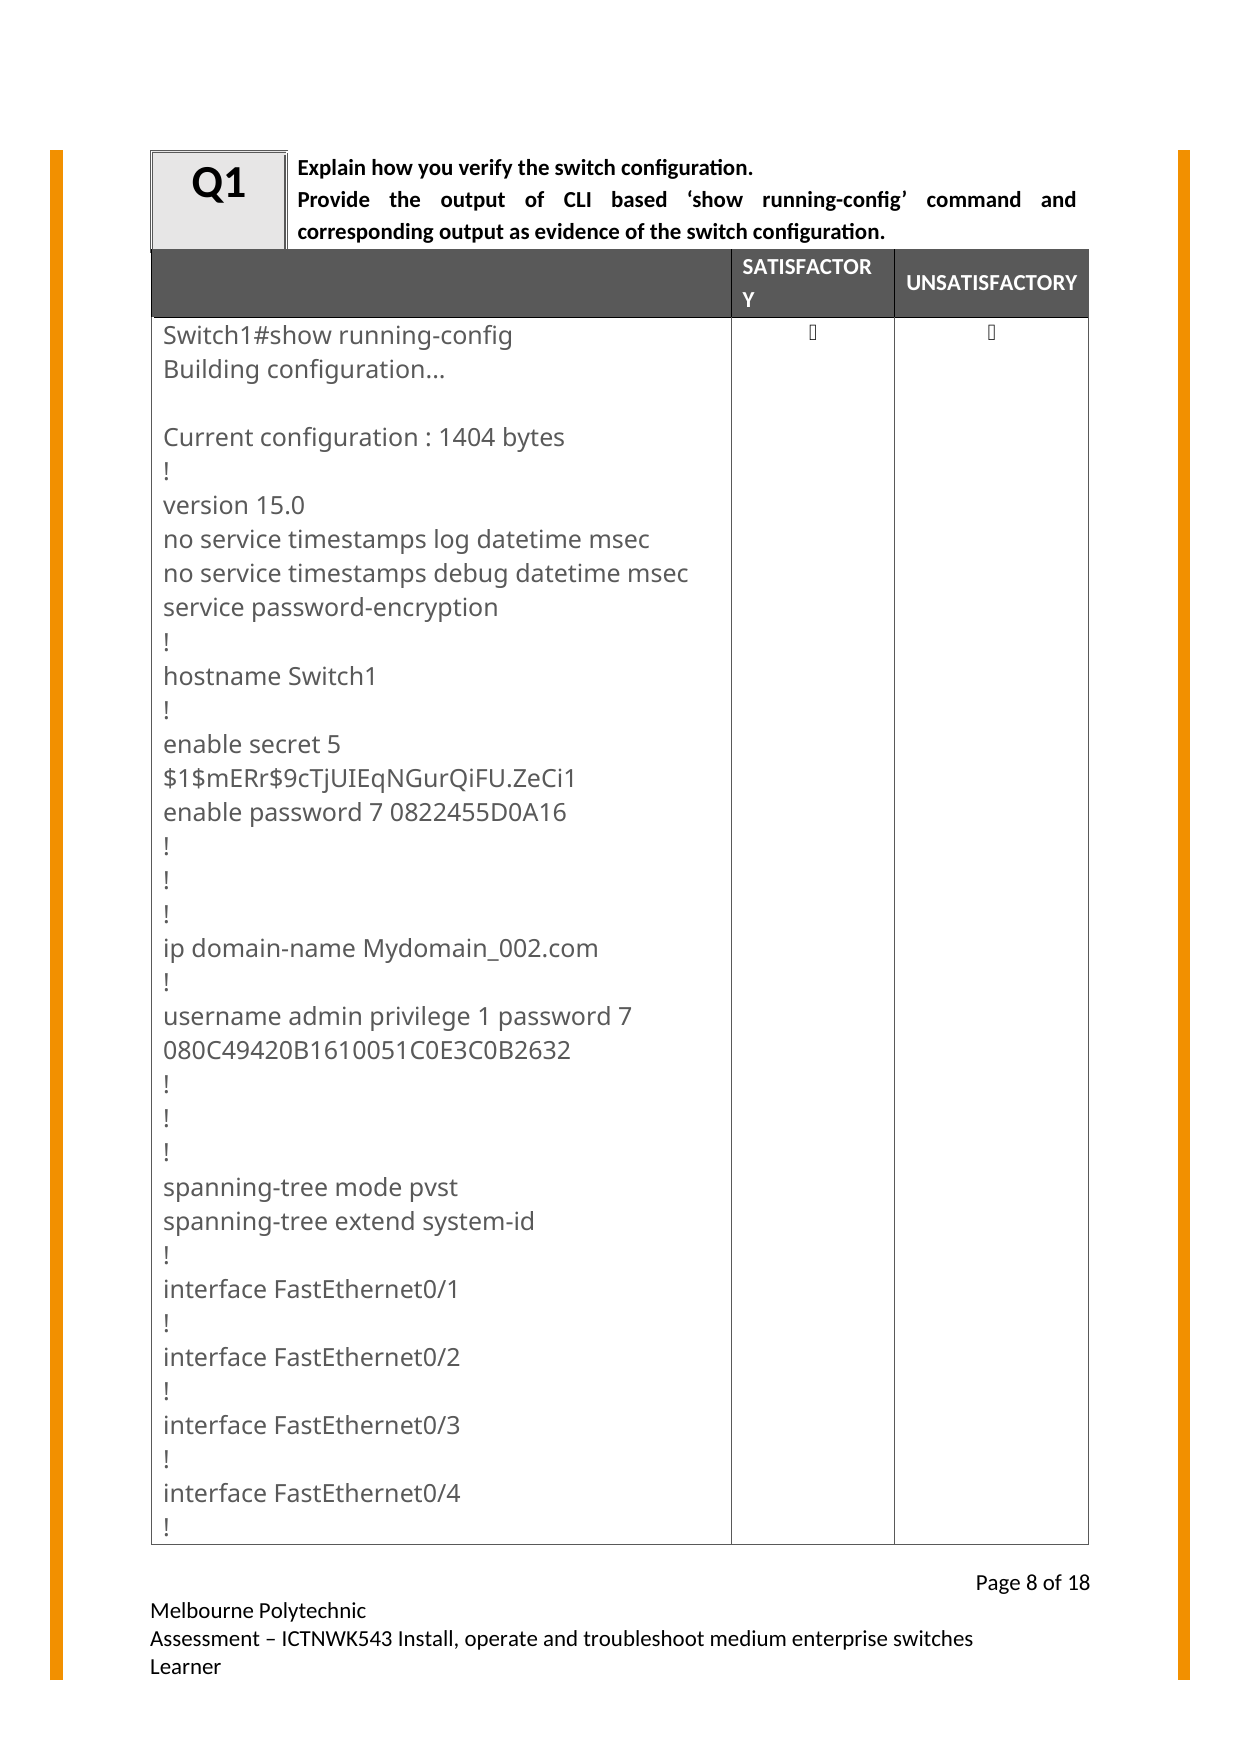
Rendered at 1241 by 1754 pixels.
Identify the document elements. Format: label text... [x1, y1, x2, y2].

table_cell [152, 249, 731, 317]
table_cell [732, 318, 894, 1544]
table_cell [895, 318, 1088, 1544]
table_header Explain how you verify the switch configuration. Provide the output of CLI based ‘show running-config’ command and corresponding output as evidence of the switch configuration. [286, 150, 1089, 249]
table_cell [152, 317, 731, 1544]
table_cell Satisfactory [732, 253, 894, 317]
table_cell Unsatisfactory [895, 253, 1088, 317]
table_header Q1 [153, 153, 286, 249]
